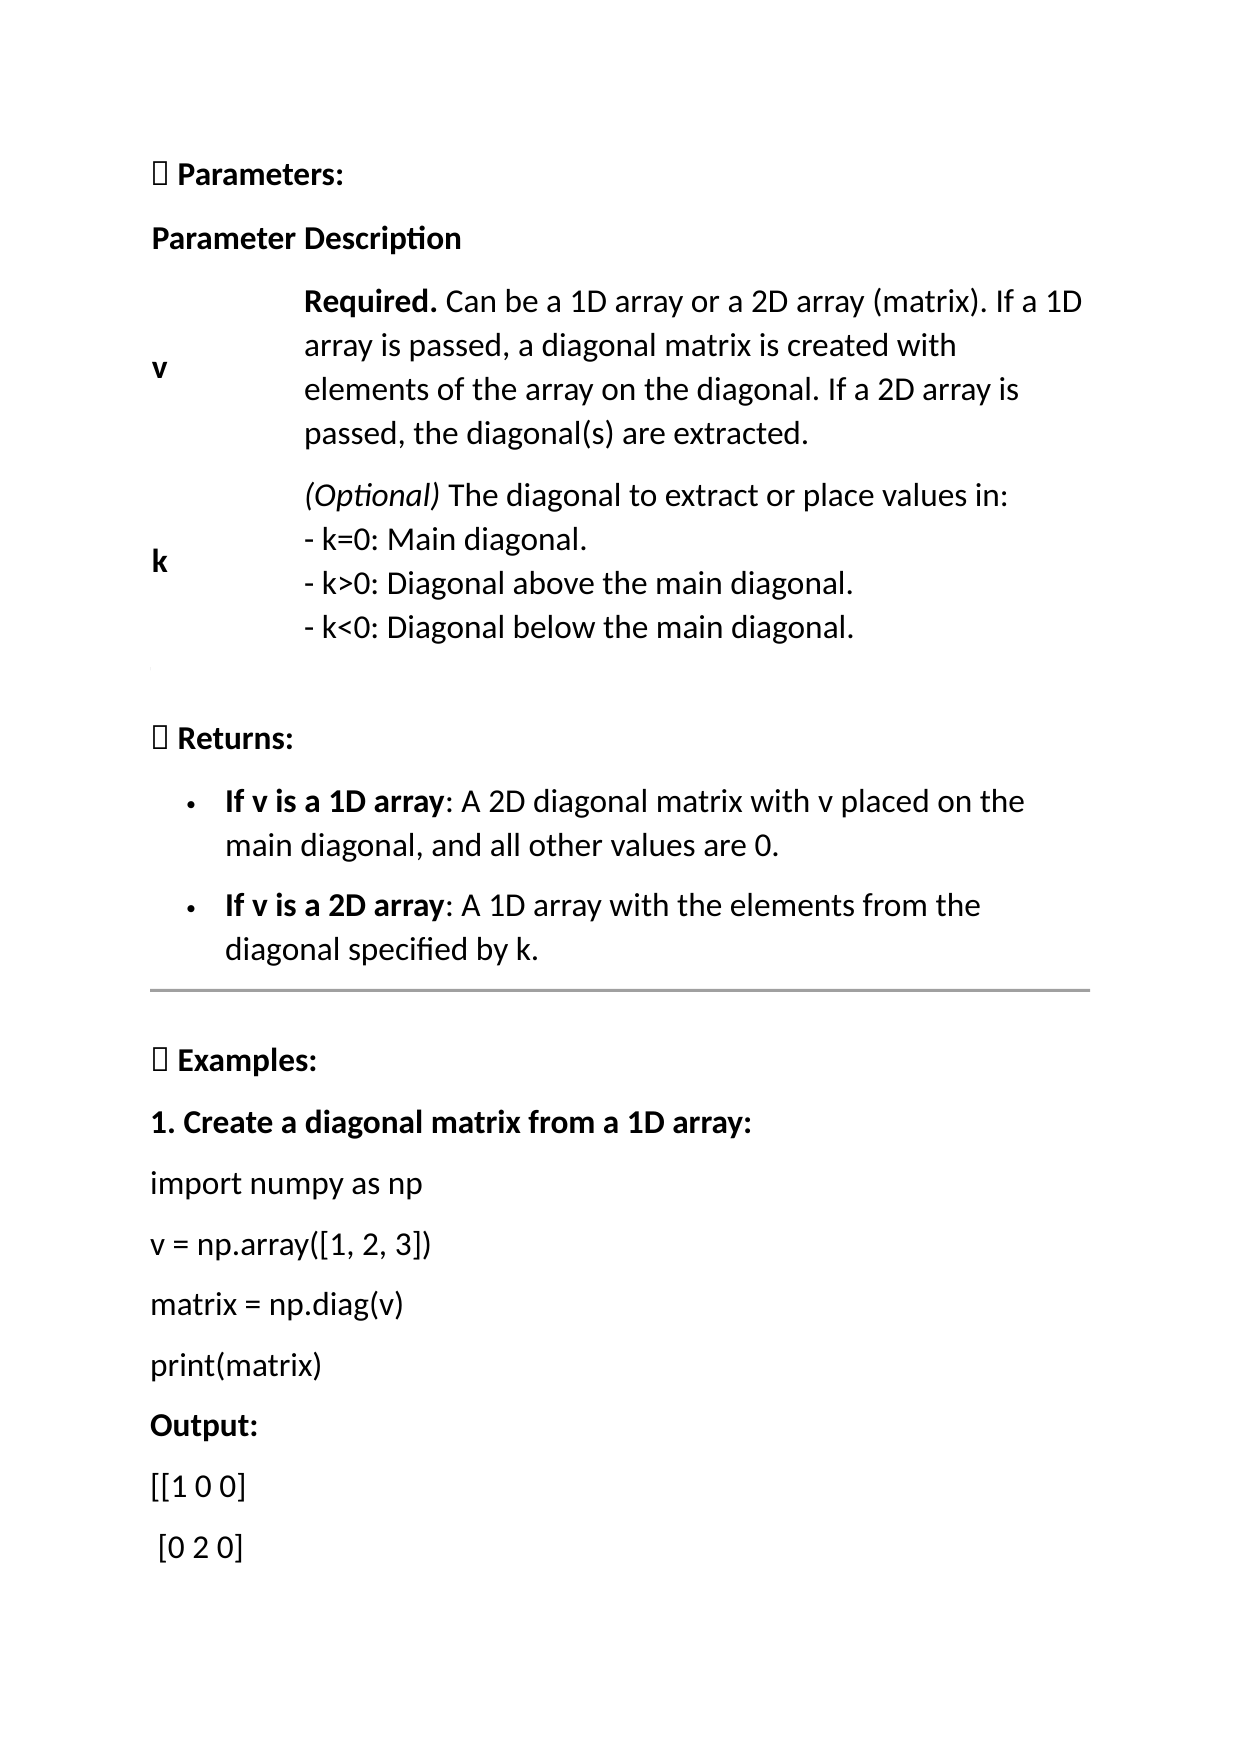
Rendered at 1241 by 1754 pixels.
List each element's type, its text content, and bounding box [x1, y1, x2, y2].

text matrix = np.diag(v) [150, 1283, 1090, 1324]
text print(matrix) [150, 1344, 1090, 1384]
text Output: [150, 1404, 1090, 1445]
text import numpy as np [150, 1162, 1090, 1203]
text [0 2 0] [150, 1526, 1090, 1566]
table_cell Required. Can be a 1D array or a 2D array (matrix). If a 1D array is passed, a diagonal matrix is created with elements of the array on the diagonal. If a 2D array is passed, the diagonal(s) are extracted. [303, 278, 1090, 473]
text v = np.array([1, 2, 3]) [150, 1223, 1090, 1263]
table_cell v [150, 278, 302, 473]
list If v is a 1D array: A 2D diagonal matrix with v placed on the main diagonal, and all other values are 0. [187, 780, 1090, 864]
table_cell k [150, 473, 302, 667]
text 🔸 Parameters: [150, 150, 1090, 195]
text ✅ Examples: [150, 1036, 1090, 1081]
list If v is a 2D array: A 1D array with the elements from the diagonal specified by k. [187, 884, 1090, 969]
table_cell (Optional) The diagonal to extract or place values in: - k=0: Main diagonal. - k>0: Diagonal above the main diagonal. - k<0: Diagonal below the main diagonal. [303, 473, 1090, 667]
text 1. Create a diagonal matrix from a 1D array: [150, 1101, 1090, 1142]
table_header Parameter [150, 216, 302, 278]
table_header Description [303, 216, 1090, 278]
text [[1 0 0] [150, 1465, 1090, 1506]
text 🧠 Returns: [150, 714, 1090, 759]
